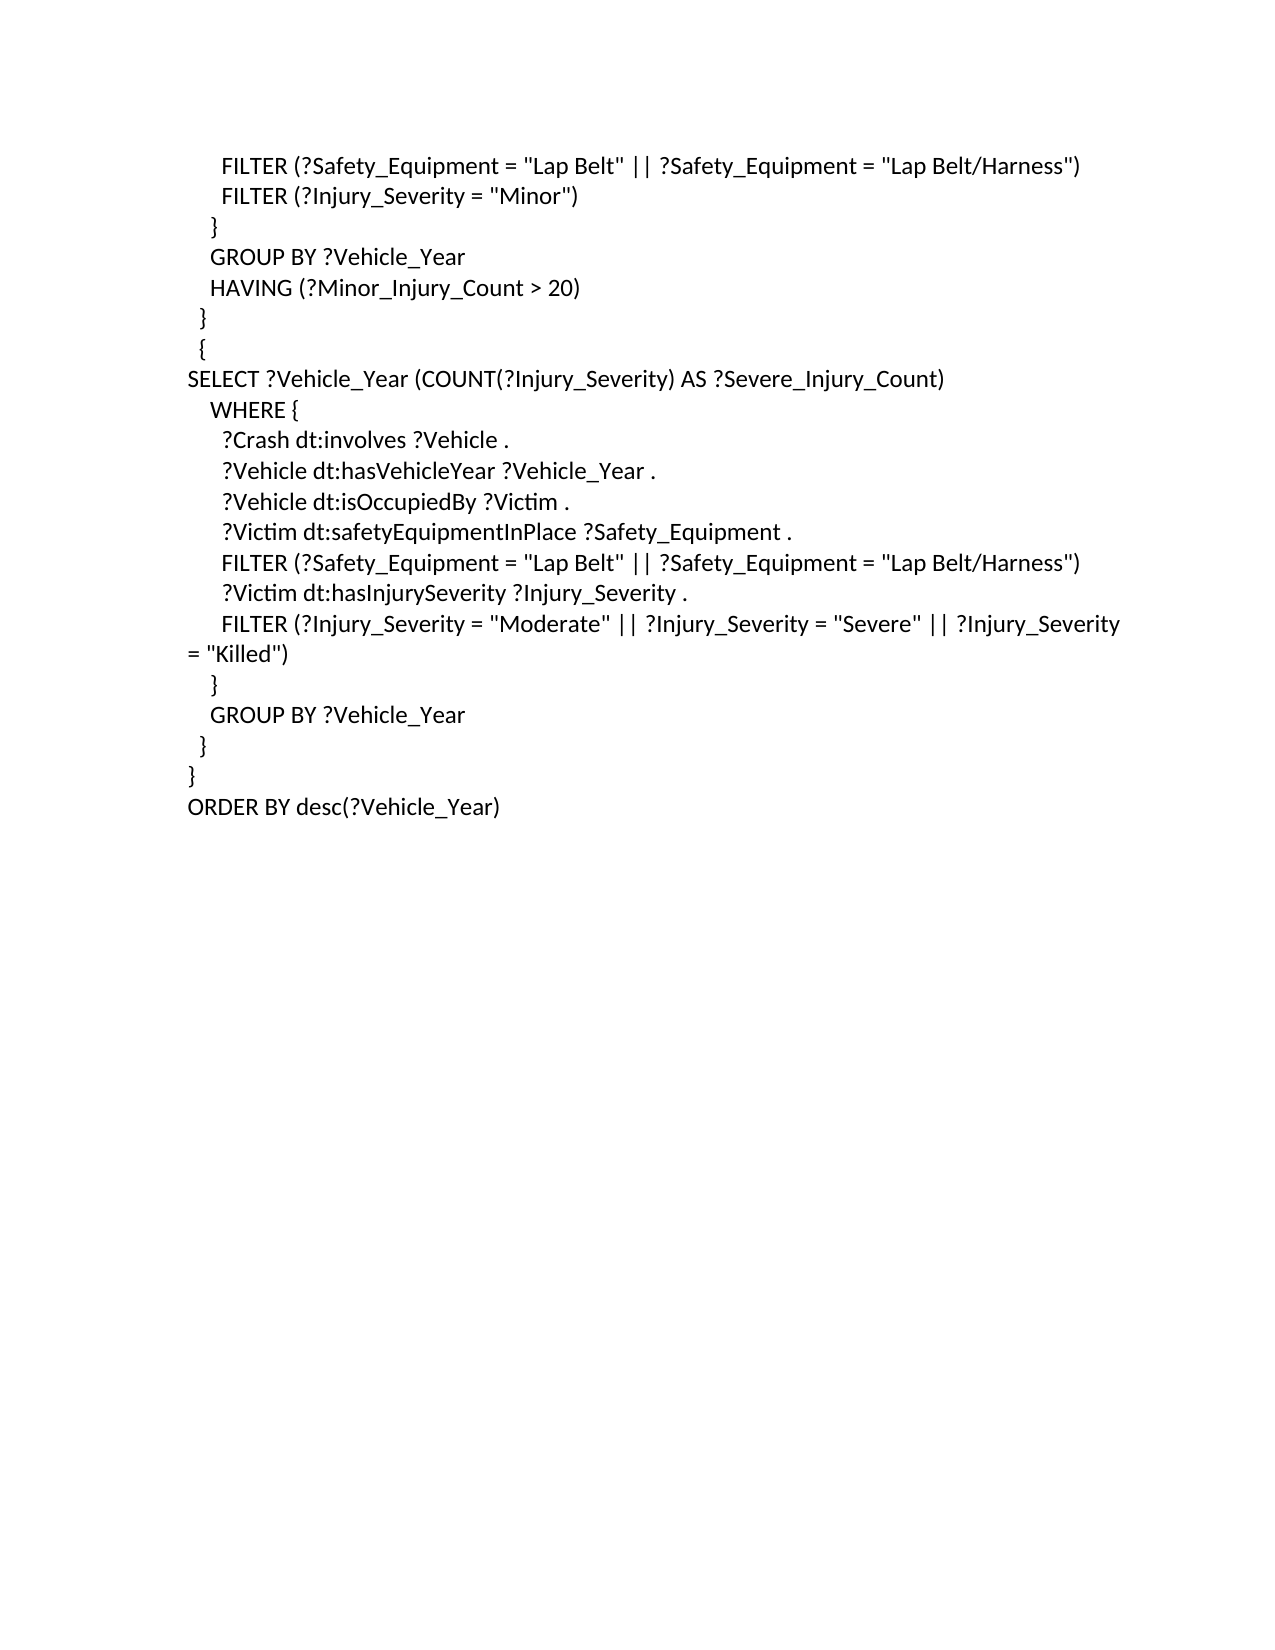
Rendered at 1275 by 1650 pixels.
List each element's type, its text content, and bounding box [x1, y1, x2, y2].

text } [187, 211, 1125, 242]
text } [187, 669, 1125, 699]
text HAVING (?Minor_Injury_Count > 20) [187, 272, 1125, 303]
text ?Vehicle dt:hasVehicleYear ?Vehicle_Year . [187, 455, 1125, 486]
text FILTER (?Injury_Severity = "Moderate" || ?Injury_Severity = "Severe" || ?Injury_Severity = "Killed") [187, 608, 1125, 669]
text SELECT ?Vehicle_Year (COUNT(?Injury_Severity) AS ?Severe_Injury_Count) [187, 364, 1125, 394]
text FILTER (?Injury_Severity = "Minor") [187, 181, 1125, 211]
text } [187, 303, 1125, 333]
text } [187, 760, 1125, 791]
text FILTER (?Safety_Equipment = "Lap Belt" || ?Safety_Equipment = "Lap Belt/Harness") [187, 547, 1125, 577]
text FILTER (?Safety_Equipment = "Lap Belt" || ?Safety_Equipment = "Lap Belt/Harness") [187, 150, 1125, 181]
text GROUP BY ?Vehicle_Year [187, 699, 1125, 730]
text ?Vehicle dt:isOccupiedBy ?Victim . [187, 486, 1125, 516]
text ORDER BY desc(?Vehicle_Year) [187, 791, 1125, 821]
text WHERE { [187, 394, 1125, 425]
text ?Victim dt:safetyEquipmentInPlace ?Safety_Equipment . [187, 516, 1125, 547]
text ?Crash dt:involves ?Vehicle . [187, 425, 1125, 455]
text } [187, 730, 1125, 760]
text { [187, 333, 1125, 364]
text GROUP BY ?Vehicle_Year [187, 242, 1125, 272]
text ?Victim dt:hasInjurySeverity ?Injury_Severity . [187, 577, 1125, 608]
